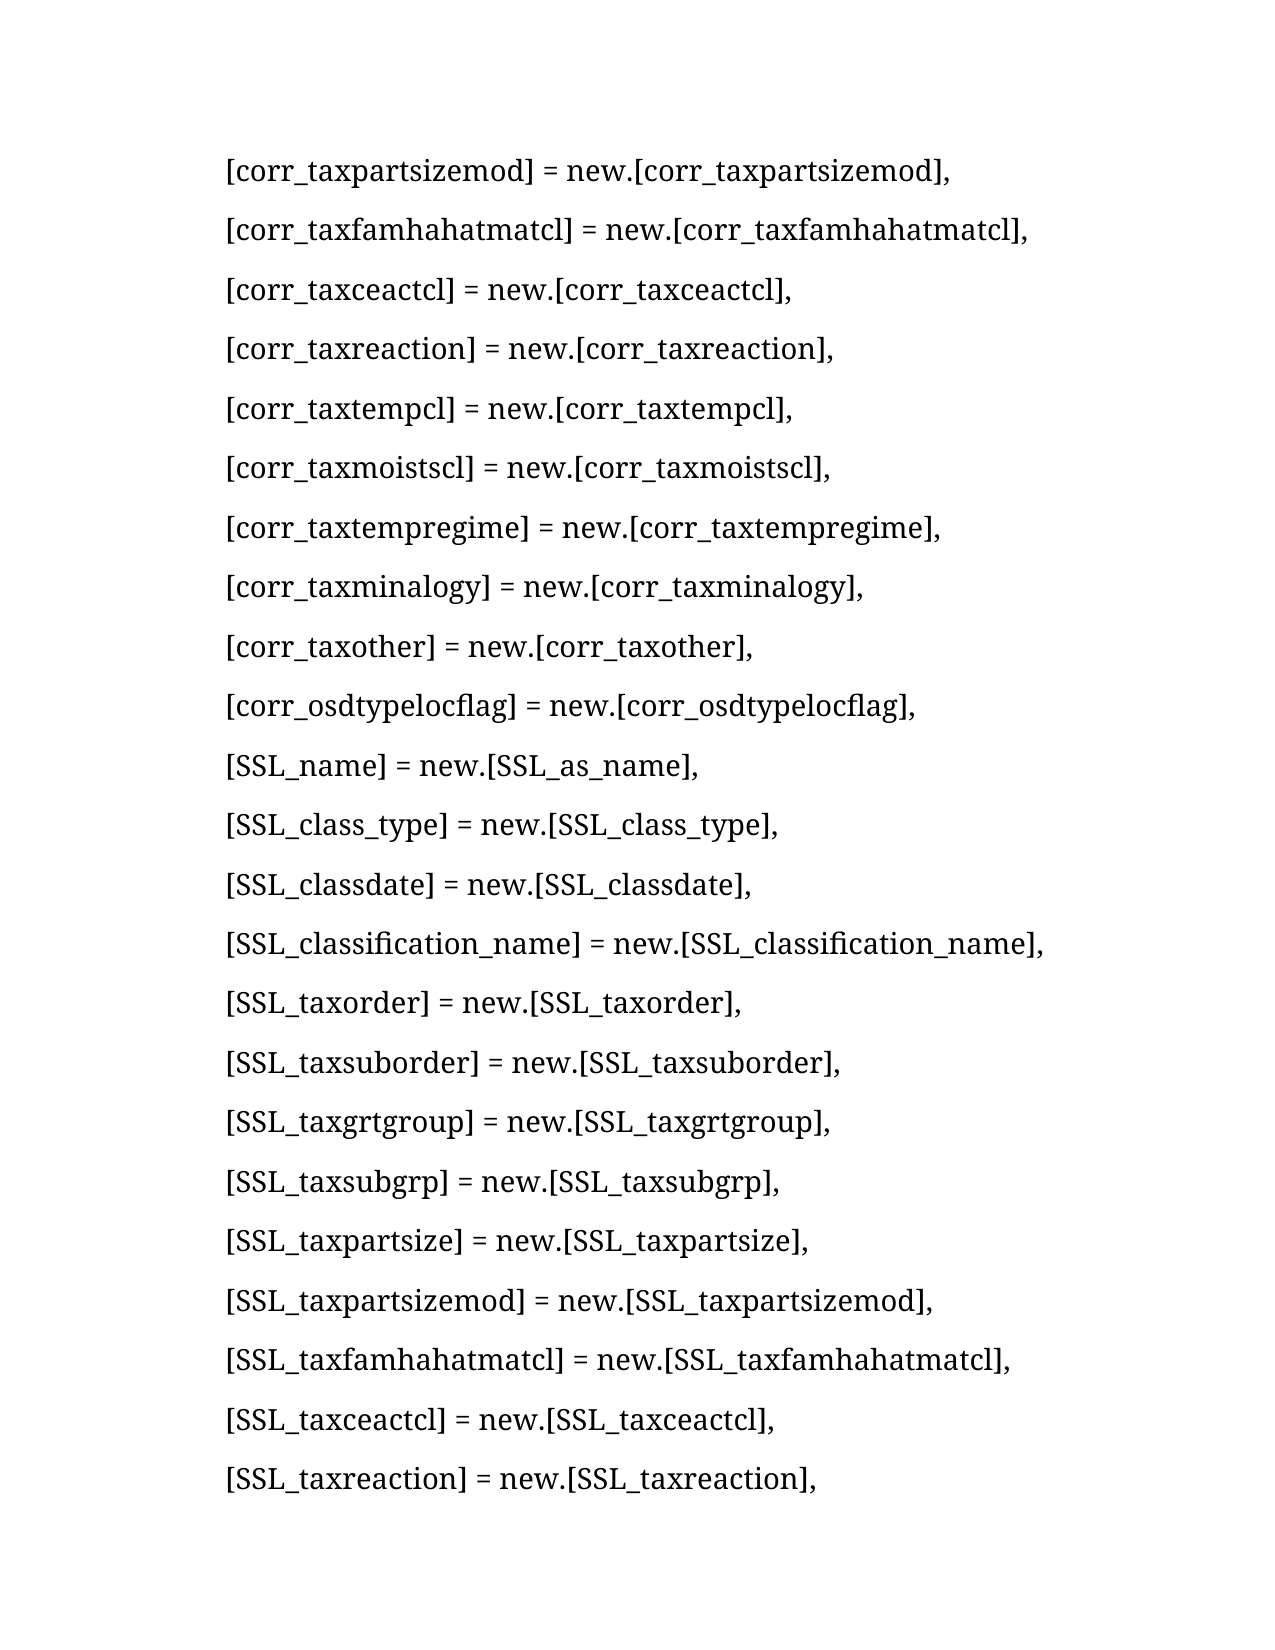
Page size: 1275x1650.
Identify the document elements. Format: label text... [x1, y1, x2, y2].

text [SSL_taxreaction] = new.[SSL_taxreaction], [150, 1458, 1125, 1498]
text [SSL_taxsuborder] = new.[SSL_taxsuborder], [150, 1042, 1125, 1082]
text [SSL_taxceactcl] = new.[SSL_taxceactcl], [150, 1399, 1125, 1439]
text [corr_taxtempcl] = new.[corr_taxtempcl], [150, 388, 1125, 428]
text [corr_taxfamhahatmatcl] = new.[corr_taxfamhahatmatcl], [150, 209, 1125, 249]
text [SSL_classification_name] = new.[SSL_classification_name], [150, 923, 1125, 963]
text [corr_taxtempregime] = new.[corr_taxtempregime], [150, 507, 1125, 547]
text [SSL_taxfamhahatmatcl] = new.[SSL_taxfamhahatmatcl], [150, 1339, 1125, 1379]
text [SSL_name] = new.[SSL_as_name], [150, 745, 1125, 784]
text [corr_taxmoistscl] = new.[corr_taxmoistscl], [150, 447, 1125, 487]
text [SSL_taxsubgrp] = new.[SSL_taxsubgrp], [150, 1161, 1125, 1201]
text [SSL_class_type] = new.[SSL_class_type], [150, 804, 1125, 844]
text [SSL_taxpartsizemod] = new.[SSL_taxpartsizemod], [150, 1280, 1125, 1320]
text [corr_osdtypelocflag] = new.[corr_osdtypelocflag], [150, 685, 1125, 725]
text [SSL_classdate] = new.[SSL_classdate], [150, 864, 1125, 903]
text [corr_taxminalogy] = new.[corr_taxminalogy], [150, 566, 1125, 606]
text [SSL_taxgrtgroup] = new.[SSL_taxgrtgroup], [150, 1102, 1125, 1141]
text [SSL_taxorder] = new.[SSL_taxorder], [150, 983, 1125, 1022]
text [SSL_taxpartsize] = new.[SSL_taxpartsize], [150, 1221, 1125, 1260]
text [corr_taxpartsizemod] = new.[corr_taxpartsizemod], [150, 150, 1125, 190]
text [corr_taxreaction] = new.[corr_taxreaction], [150, 328, 1125, 368]
text [corr_taxceactcl] = new.[corr_taxceactcl], [150, 269, 1125, 309]
text [corr_taxother] = new.[corr_taxother], [150, 626, 1125, 666]
